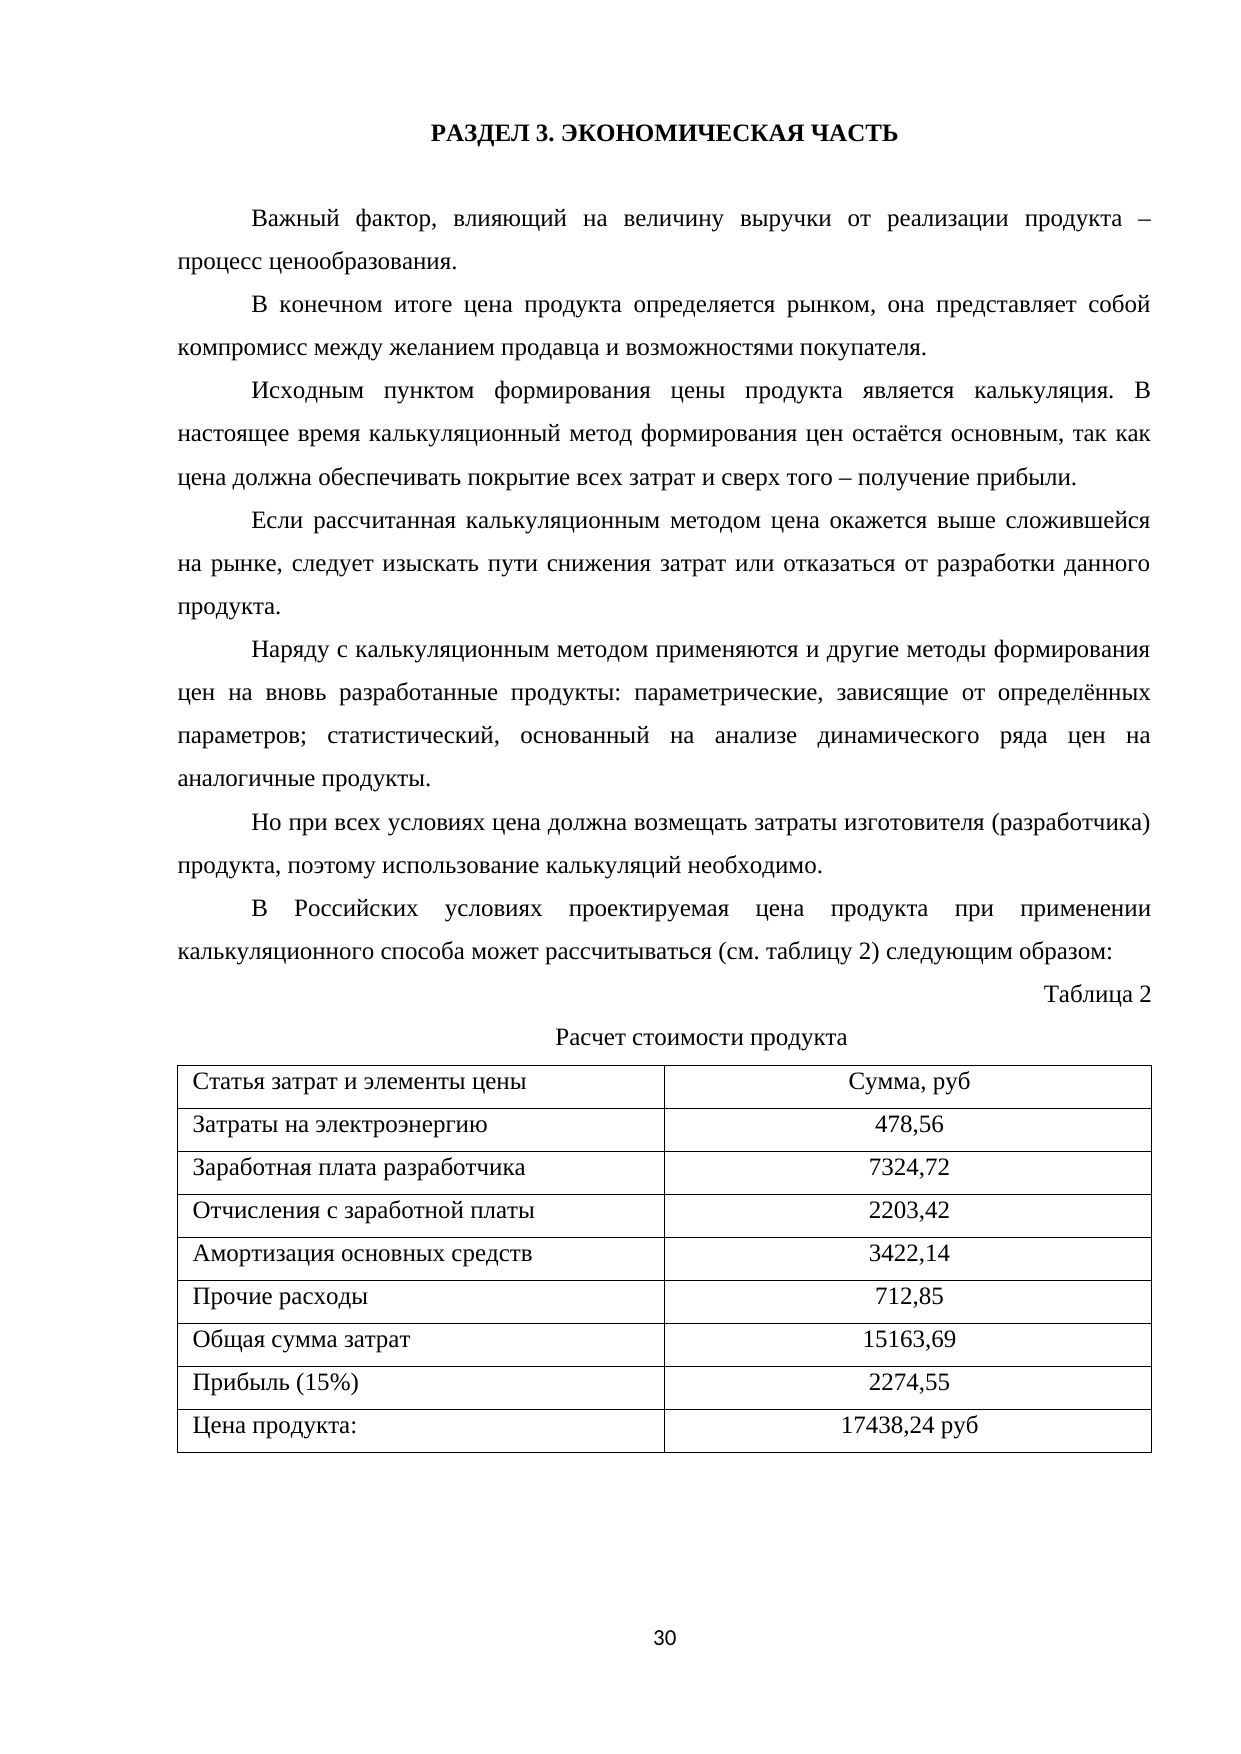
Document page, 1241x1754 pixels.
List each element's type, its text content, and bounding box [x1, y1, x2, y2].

text В конечном итоге цена продукта определяется рынком, она представляет собой компромисс между желанием продавца и возможностями покупателя. [177, 289, 1152, 361]
text Расчет стоимости продукта [177, 1022, 1152, 1051]
table_cell Затраты на электроэнергию [178, 1109, 664, 1151]
text Но при всех условиях цена должна возмещать затраты изготовителя (разработчика) продукта, поэтому использование калькуляций необходимо. [177, 807, 1152, 878]
table_cell Амортизация основных средств [178, 1238, 664, 1280]
table_cell 7324,72 [665, 1152, 1151, 1194]
table_header Статья затрат и элементы цены [178, 1066, 664, 1108]
table_cell 2274,55 [665, 1367, 1151, 1409]
text Важный фактор, влияющий на величину выручки от реализации продукта – процесс ценообразования. [177, 203, 1152, 275]
table_cell 17438,24 руб [665, 1410, 1151, 1452]
text Если рассчитанная калькуляционным методом цена окажется выше сложившейся на рынке, следует изыскать пути снижения затрат или отказаться от разработки данного продукта. [177, 505, 1152, 620]
table_cell 2203,42 [665, 1195, 1151, 1237]
text В Российских условиях проектируемая цена продукта при применении калькуляционного способа может рассчитываться (см. таблицу 2) следующим образом: [177, 893, 1152, 965]
table_header Сумма, руб [665, 1066, 1151, 1108]
text Исходным пунктом формирования цены продукта является калькуляция. В настоящее время калькуляционный метод формирования цен остаётся основным, так как цена должна обеспечивать покрытие всех затрат и сверх того – получение прибыли. [177, 375, 1152, 490]
text Таблица 2 [177, 979, 1152, 1008]
table_cell 3422,14 [665, 1238, 1151, 1280]
table_cell 478,56 [665, 1109, 1151, 1151]
table_cell Цена продукта: [178, 1410, 664, 1452]
table_cell Прочие расходы [178, 1281, 664, 1323]
table_cell Заработная плата разработчика [178, 1152, 664, 1194]
table_cell 712,85 [665, 1281, 1151, 1323]
table_cell Общая сумма затрат [178, 1324, 664, 1366]
table_cell Прибыль (15%) [178, 1367, 664, 1409]
table_cell Отчисления с заработной платы [178, 1195, 664, 1237]
table_cell 15163,69 [665, 1324, 1151, 1366]
subtitle РАЗДЕЛ 3. ЭКОНОМИЧЕСКАЯ ЧАСТЬ [177, 118, 1152, 147]
text Наряду с калькуляционным методом применяются и другие методы формирования цен на вновь разработанные продукты: параметрические, зависящие от определённых параметров; статистический, основанный на анализе динамического ряда цен на аналогичные продукты. [177, 634, 1152, 792]
